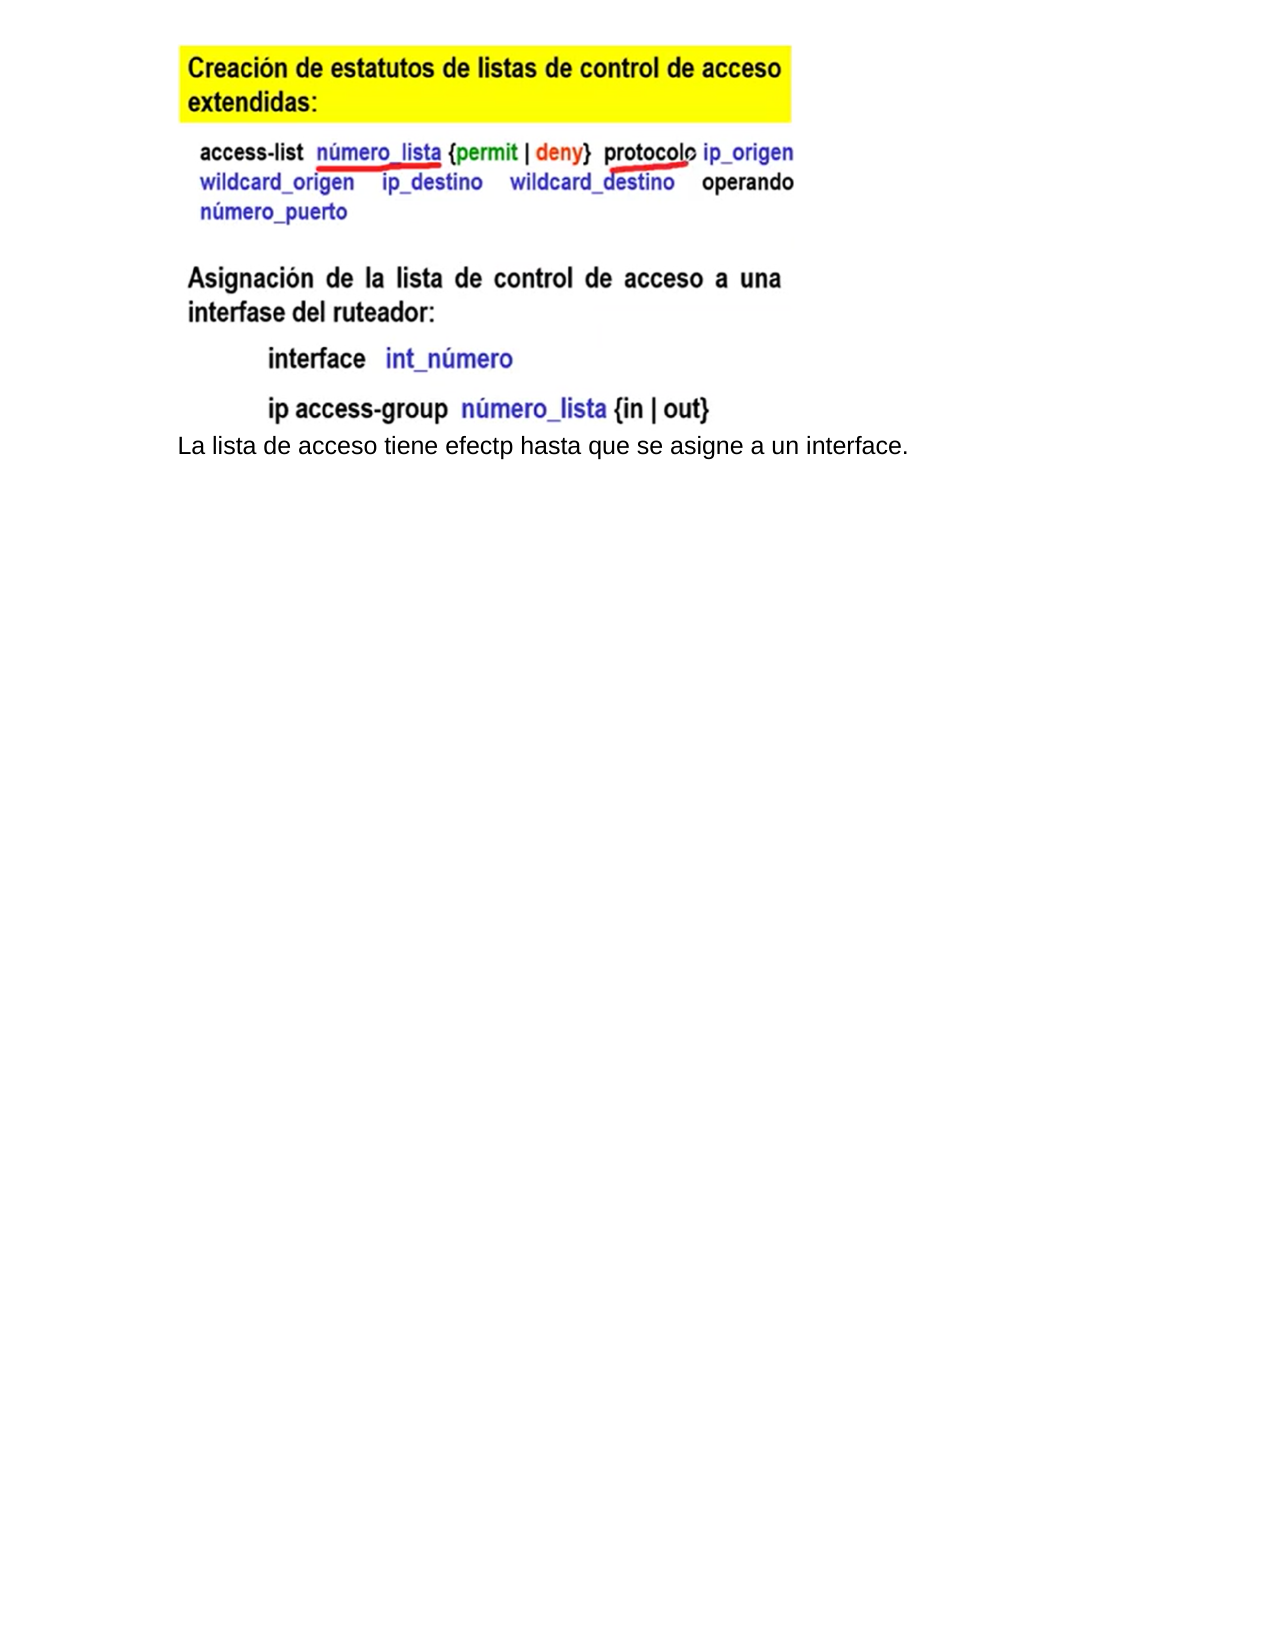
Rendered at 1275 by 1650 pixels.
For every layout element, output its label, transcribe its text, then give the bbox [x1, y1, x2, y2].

text La lista de acceso tiene efectp hasta que se asigne a un interface. [177, 431, 1098, 460]
picture [177, 44, 795, 431]
